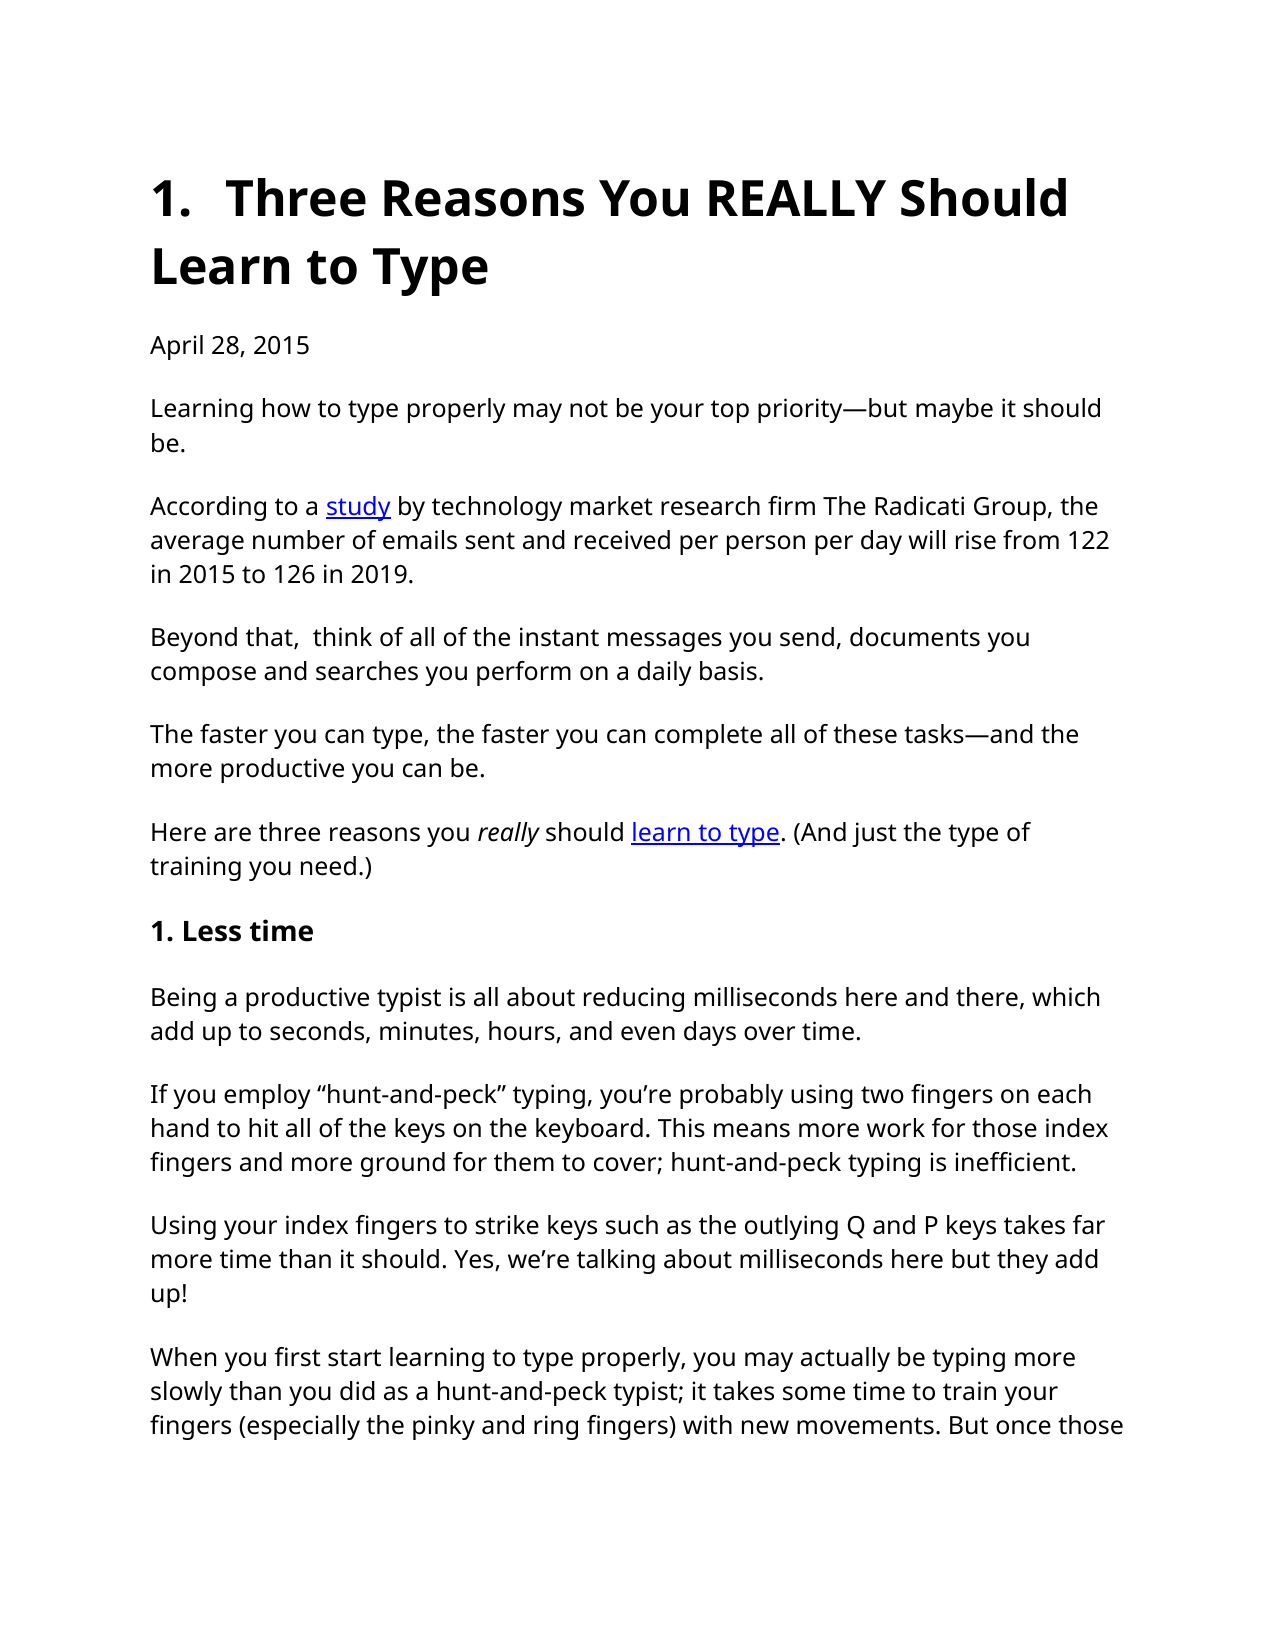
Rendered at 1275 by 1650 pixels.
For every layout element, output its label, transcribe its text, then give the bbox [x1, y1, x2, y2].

text April 28, 2015 [150, 328, 1125, 362]
text 1. Less time [150, 912, 1125, 950]
text Beyond that, think of all of the instant messages you send, documents you compose and searches you perform on a daily basis. [150, 620, 1125, 688]
text If you employ “hunt-and-peck” typing, you’re probably using two fingers on each hand to hit all of the keys on the keyboard. This means more work for those index fingers and more ground for them to cover; hunt-and-peck typing is inefficient. [150, 1076, 1125, 1179]
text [150, 1339, 1125, 1441]
text Using your index fingers to strike keys such as the outlying Q and P keys takes far more time than it should. Yes, we’re talking about milliseconds here but they add up! [150, 1208, 1125, 1310]
list Three Reasons You REALLY Should Learn to Type [150, 162, 1125, 299]
text Learning how to type properly may not be your top priority—but maybe it should be. [150, 391, 1125, 459]
text Here are three reasons you really should learn to type. (And just the type of training you need.) [150, 814, 1125, 882]
text Being a productive typist is all about reducing milliseconds here and there, which add up to seconds, minutes, hours, and even days over time. [150, 979, 1125, 1047]
text The faster you can type, the faster you can complete all of these tasks—and the more productive you can be. [150, 717, 1125, 785]
text According to a study by technology market research firm The Radicati Group, the average number of emails sent and received per person per day will rise from 122 in 2015 to 126 in 2019. [150, 488, 1125, 591]
